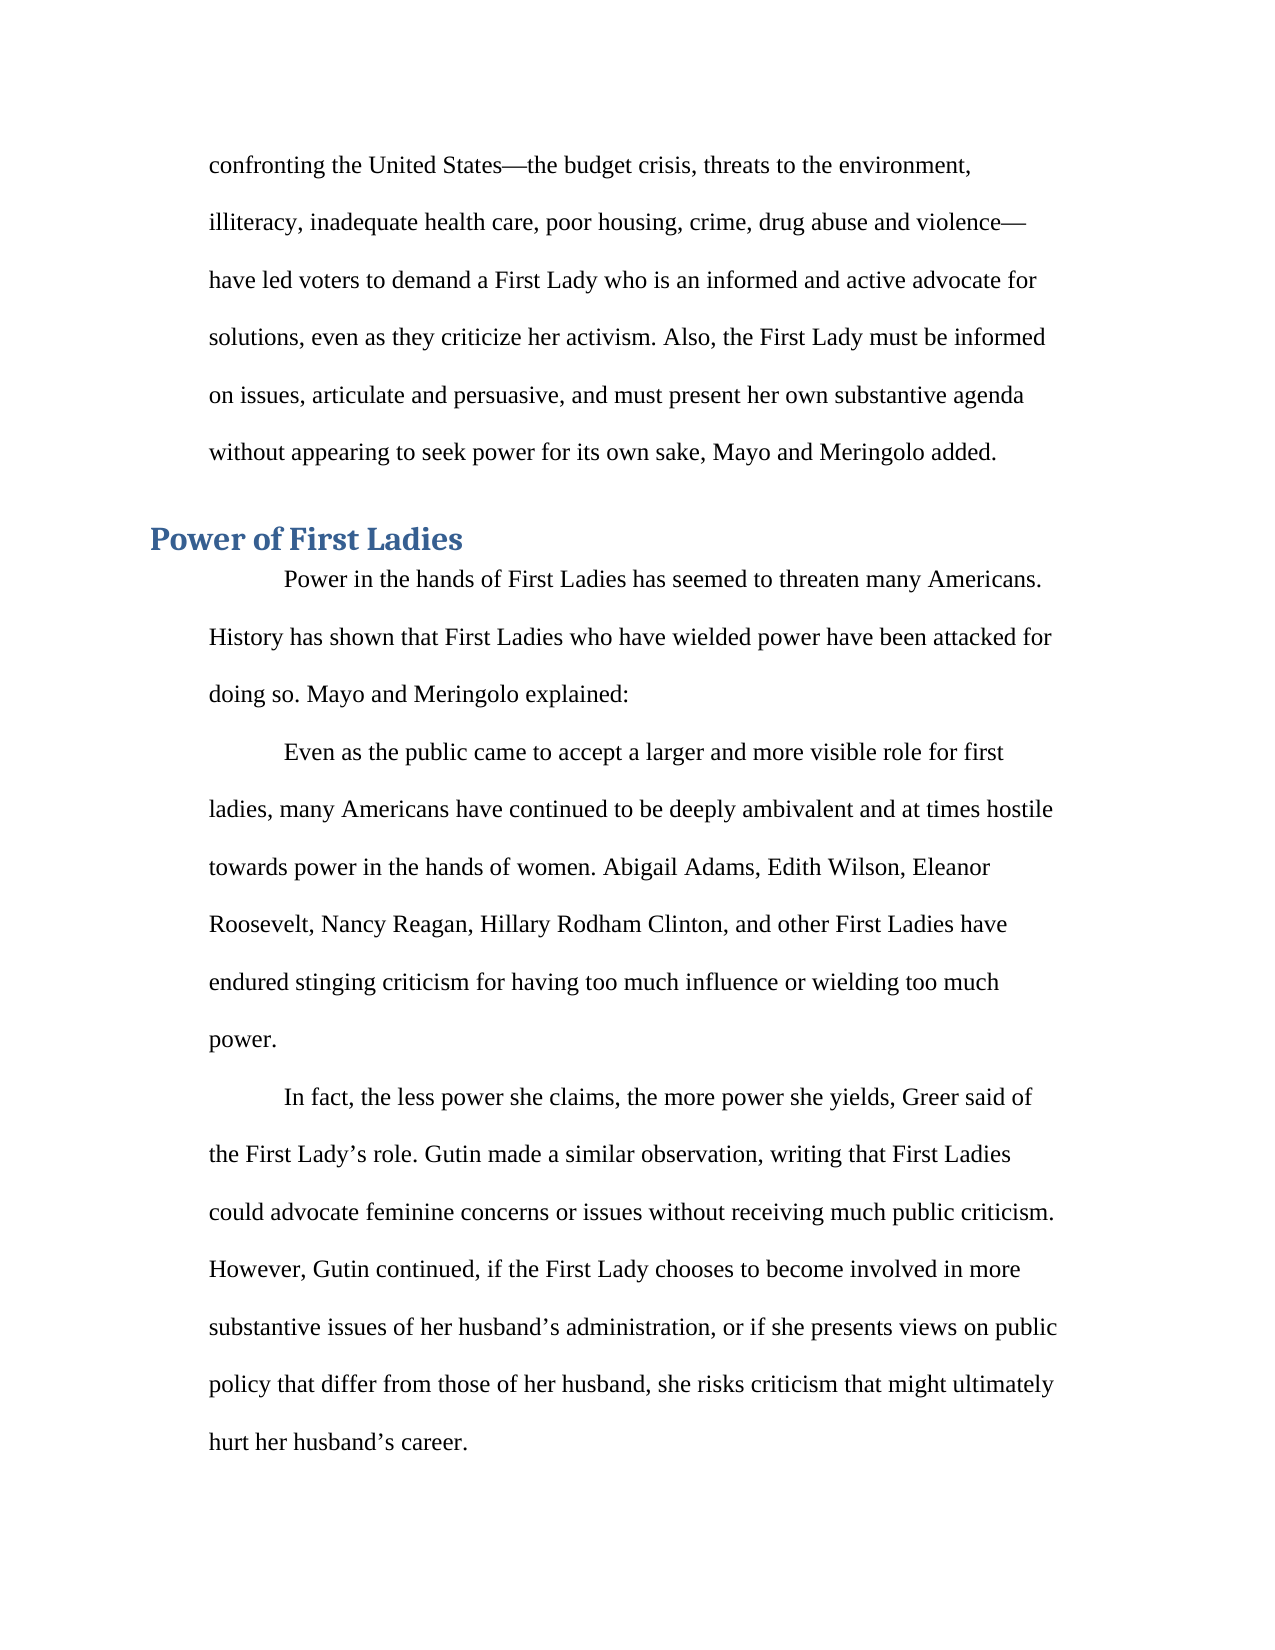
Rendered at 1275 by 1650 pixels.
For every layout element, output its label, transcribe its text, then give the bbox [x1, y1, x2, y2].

text Even as the public came to accept a larger and more visible role for first ladies, many Americans have continued to be deeply ambivalent and at times hostile towards power in the hands of women. Abigail Adams, Edith Wilson, Eleanor Roosevelt, Nancy Reagan, Hillary Rodham Clinton, and other First Ladies have endured stinging criticism for having too much influence or wielding too much power. [208, 737, 1066, 1053]
text Power in the hands of First Ladies has seemed to threaten many Americans. History has shown that First Ladies who have wielded power have been attacked for doing so. Mayo and Meringolo explained: [208, 564, 1066, 708]
subtitle Power of First Ladies [150, 520, 1125, 558]
text In fact, the less power she claims, the more power she yields, Greer said of the First Lady’s role. Gutin made a similar observation, writing that First Ladies could advocate feminine concerns or issues without receiving much public criticism. However, Gutin continued, if the First Lady chooses to become involved in more substantive issues of her husband’s administration, or if she presents views on public policy that differ from those of her husband, she risks criticism that might ultimately hurt her husband’s career. [208, 1082, 1066, 1455]
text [208, 150, 1066, 466]
